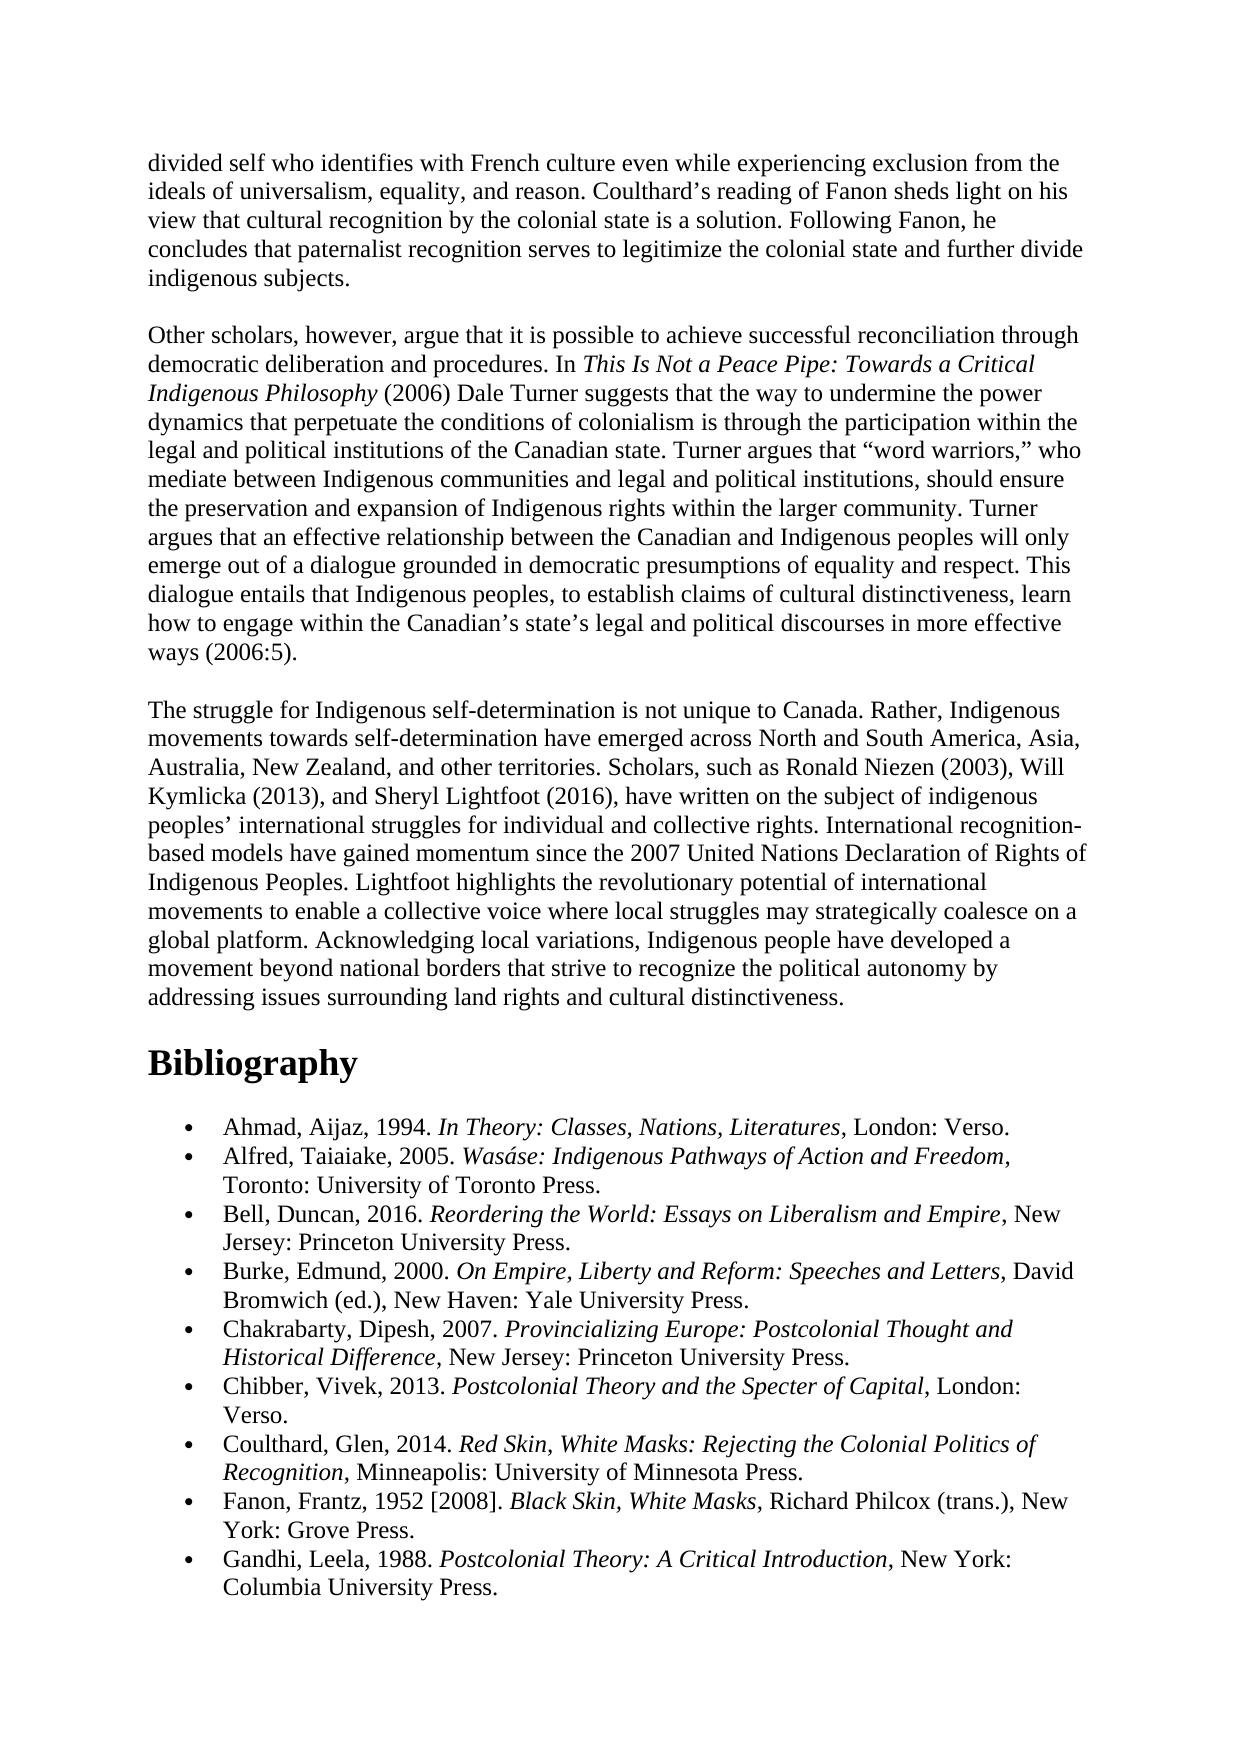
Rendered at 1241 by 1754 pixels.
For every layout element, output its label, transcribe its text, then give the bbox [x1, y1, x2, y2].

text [148, 148, 1093, 291]
list Burke, Edmund, 2000. On Empire, Liberty and Reform: Speeches and Letters, David Bromwich (ed.), New Haven: Yale University Press. [185, 1256, 1093, 1314]
text Bibliography [148, 1040, 1093, 1083]
list Gandhi, Leela, 1988. Postcolonial Theory: A Critical Introduction, New York: Columbia University Press. [185, 1544, 1093, 1601]
list Chibber, Vivek, 2013. Postcolonial Theory and the Specter of Capital, London: Verso. [185, 1371, 1093, 1429]
text The struggle for Indigenous self-determination is not unique to Canada. Rather, Indigenous movements towards self-determination have emerged across North and South America, Asia, Australia, New Zealand, and other territories. Scholars, such as Ronald Niezen (2003), Will Kymlicka (2013), and Sheryl Lightfoot (2016), have written on the subject of indigenous peoples’ international struggles for individual and collective rights. International recognition-based models have gained momentum since the 2007 United Nations Declaration of Rights of Indigenous Peoples. Lightfoot highlights the revolutionary potential of international movements to enable a collective voice where local struggles may strategically coalesce on a global platform. Acknowledging local variations, Indigenous people have developed a movement beyond national borders that strive to recognize the political autonomy by addressing issues surrounding land rights and cultural distinctiveness. [148, 695, 1093, 1011]
text Other scholars, however, argue that it is possible to achieve successful reconciliation through democratic deliberation and procedures. In This Is Not a Peace Pipe: Towards a Critical Indigenous Philosophy (2006) Dale Turner suggests that the way to undermine the power dynamics that perpetuate the conditions of colonialism is through the participation within the legal and political institutions of the Canadian state. Turner argues that “word warriors,” who mediate between Indigenous communities and legal and political institutions, should ensure the preservation and expansion of Indigenous rights within the larger community. Turner argues that an effective relationship between the Canadian and Indigenous peoples will only emerge out of a dialogue grounded in democratic presumptions of equality and respect. This dialogue entails that Indigenous peoples, to establish claims of cultural distinctiveness, learn how to engage within the Canadian’s state’s legal and political discourses in more effective ways (2006:5). [148, 321, 1093, 666]
list Chakrabarty, Dipesh, 2007. Provincializing Europe: Postcolonial Thought and Historical Difference, New Jersey: Princeton University Press. [185, 1314, 1093, 1371]
list Coulthard, Glen, 2014. Red Skin, White Masks: Rejecting the Colonial Politics of Recognition, Minneapolis: University of Minnesota Press. [185, 1429, 1093, 1486]
list Fanon, Frantz, 1952 [2008]. Black Skin, White Masks, Richard Philcox (trans.), New York: Grove Press. [185, 1486, 1093, 1544]
list Bell, Duncan, 2016. Reordering the World: Essays on Liberalism and Empire, New Jersey: Princeton University Press. [185, 1199, 1093, 1256]
list Ahmad, Aijaz, 1994. In Theory: Classes, Nations, Literatures, London: Verso. [185, 1112, 1093, 1141]
list Alfred, Taiaiake, 2005. Wasáse: Indigenous Pathways of Action and Freedom, Toronto: University of Toronto Press. [185, 1141, 1093, 1199]
